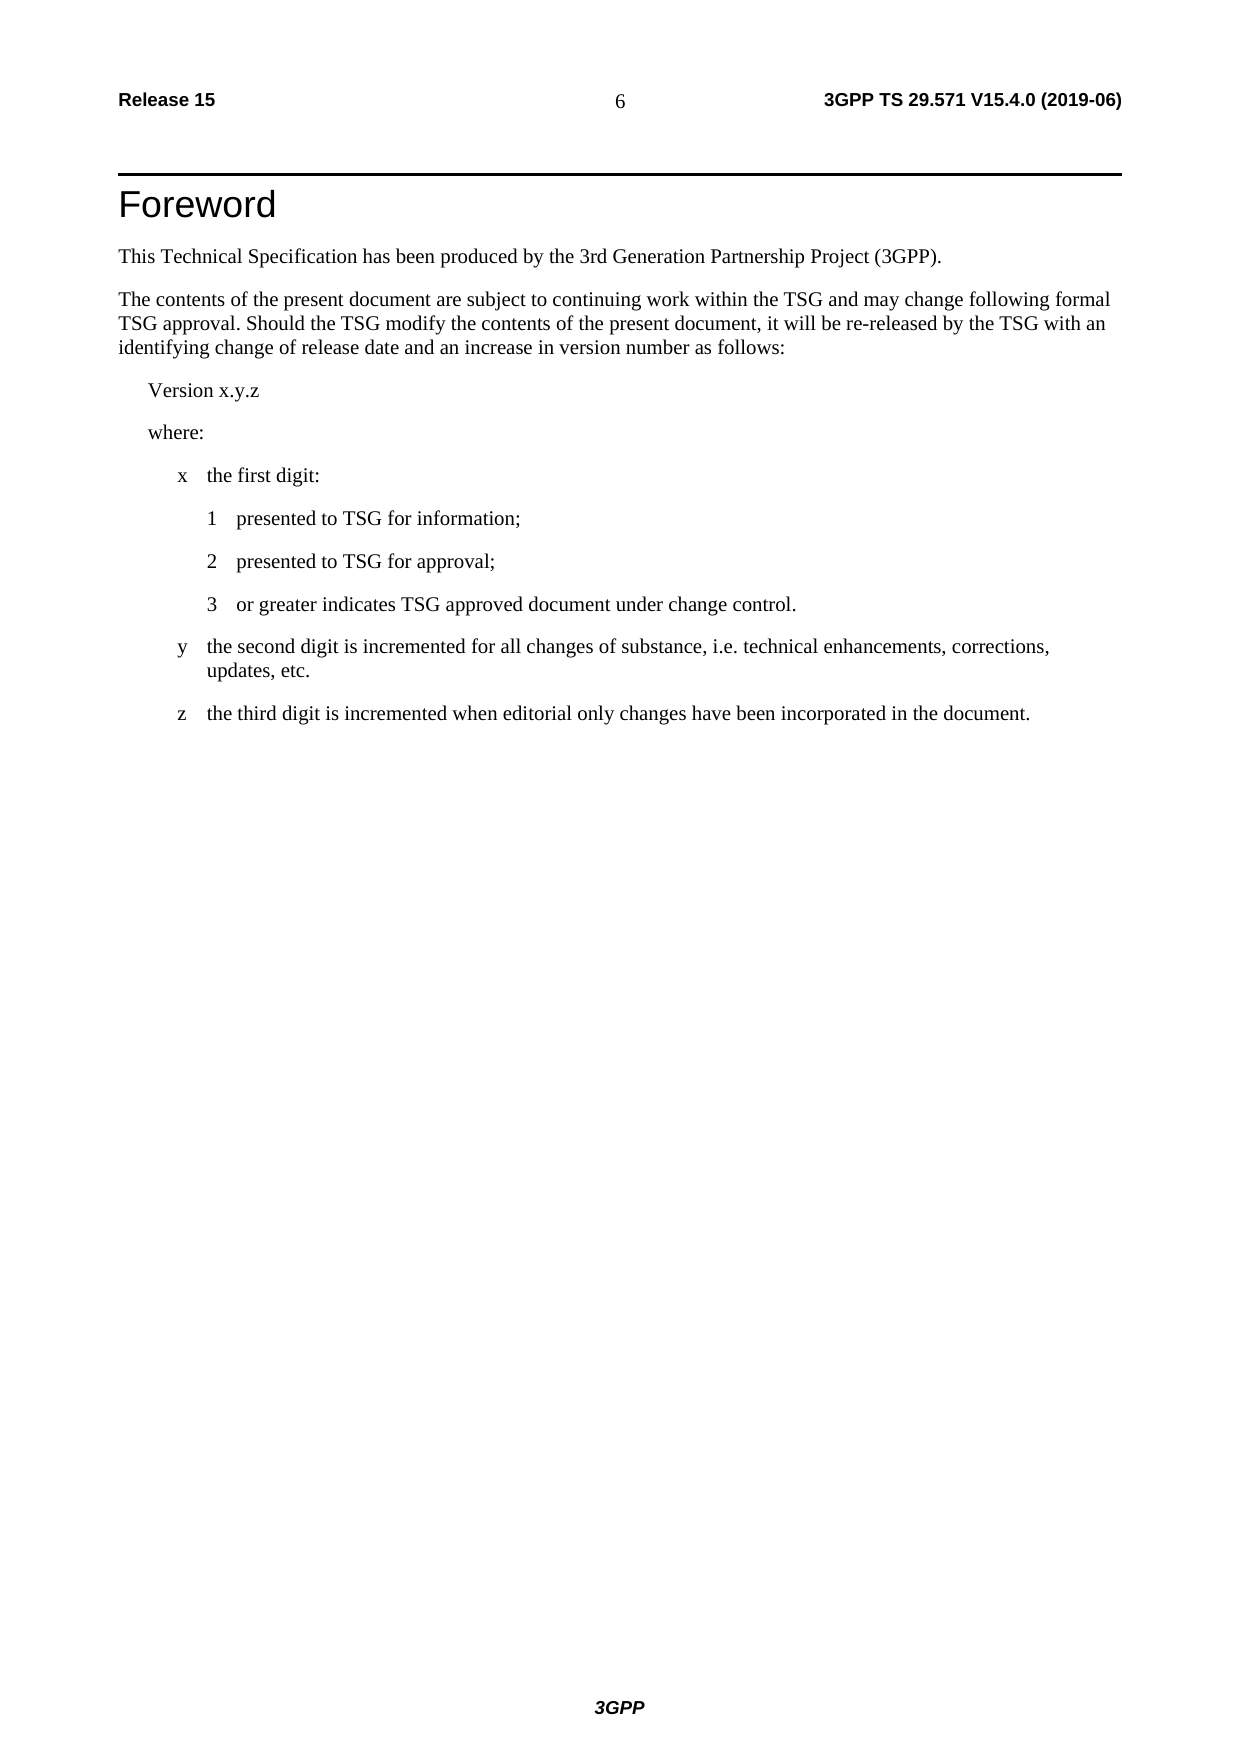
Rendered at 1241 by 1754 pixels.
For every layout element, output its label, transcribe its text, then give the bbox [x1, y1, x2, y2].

text where: [148, 420, 1122, 444]
text 1 presented to TSG for information; [207, 506, 1122, 530]
text Version x.y.z [148, 377, 1122, 402]
subtitle Foreword [118, 176, 1122, 225]
text x the first digit: [177, 463, 1122, 487]
text The contents of the present document are subject to continuing work within the TSG and may change following formal TSG approval. Should the TSG modify the contents of the present document, it will be re-released by the TSG with an identifying change of release date and an increase in version number as follows: [118, 287, 1122, 359]
text z the third digit is incremented when editorial only changes have been incorporated in the document. [177, 701, 1122, 725]
text 2 presented to TSG for approval; [207, 549, 1122, 573]
text This Technical Specification has been produced by the 3rd Generation Partnership Project (3GPP). [118, 244, 1122, 268]
text y the second digit is incremented for all changes of substance, i.e. technical enhancements, corrections, updates, etc. [177, 634, 1122, 682]
text 3 or greater indicates TSG approved document under change control. [207, 592, 1122, 616]
